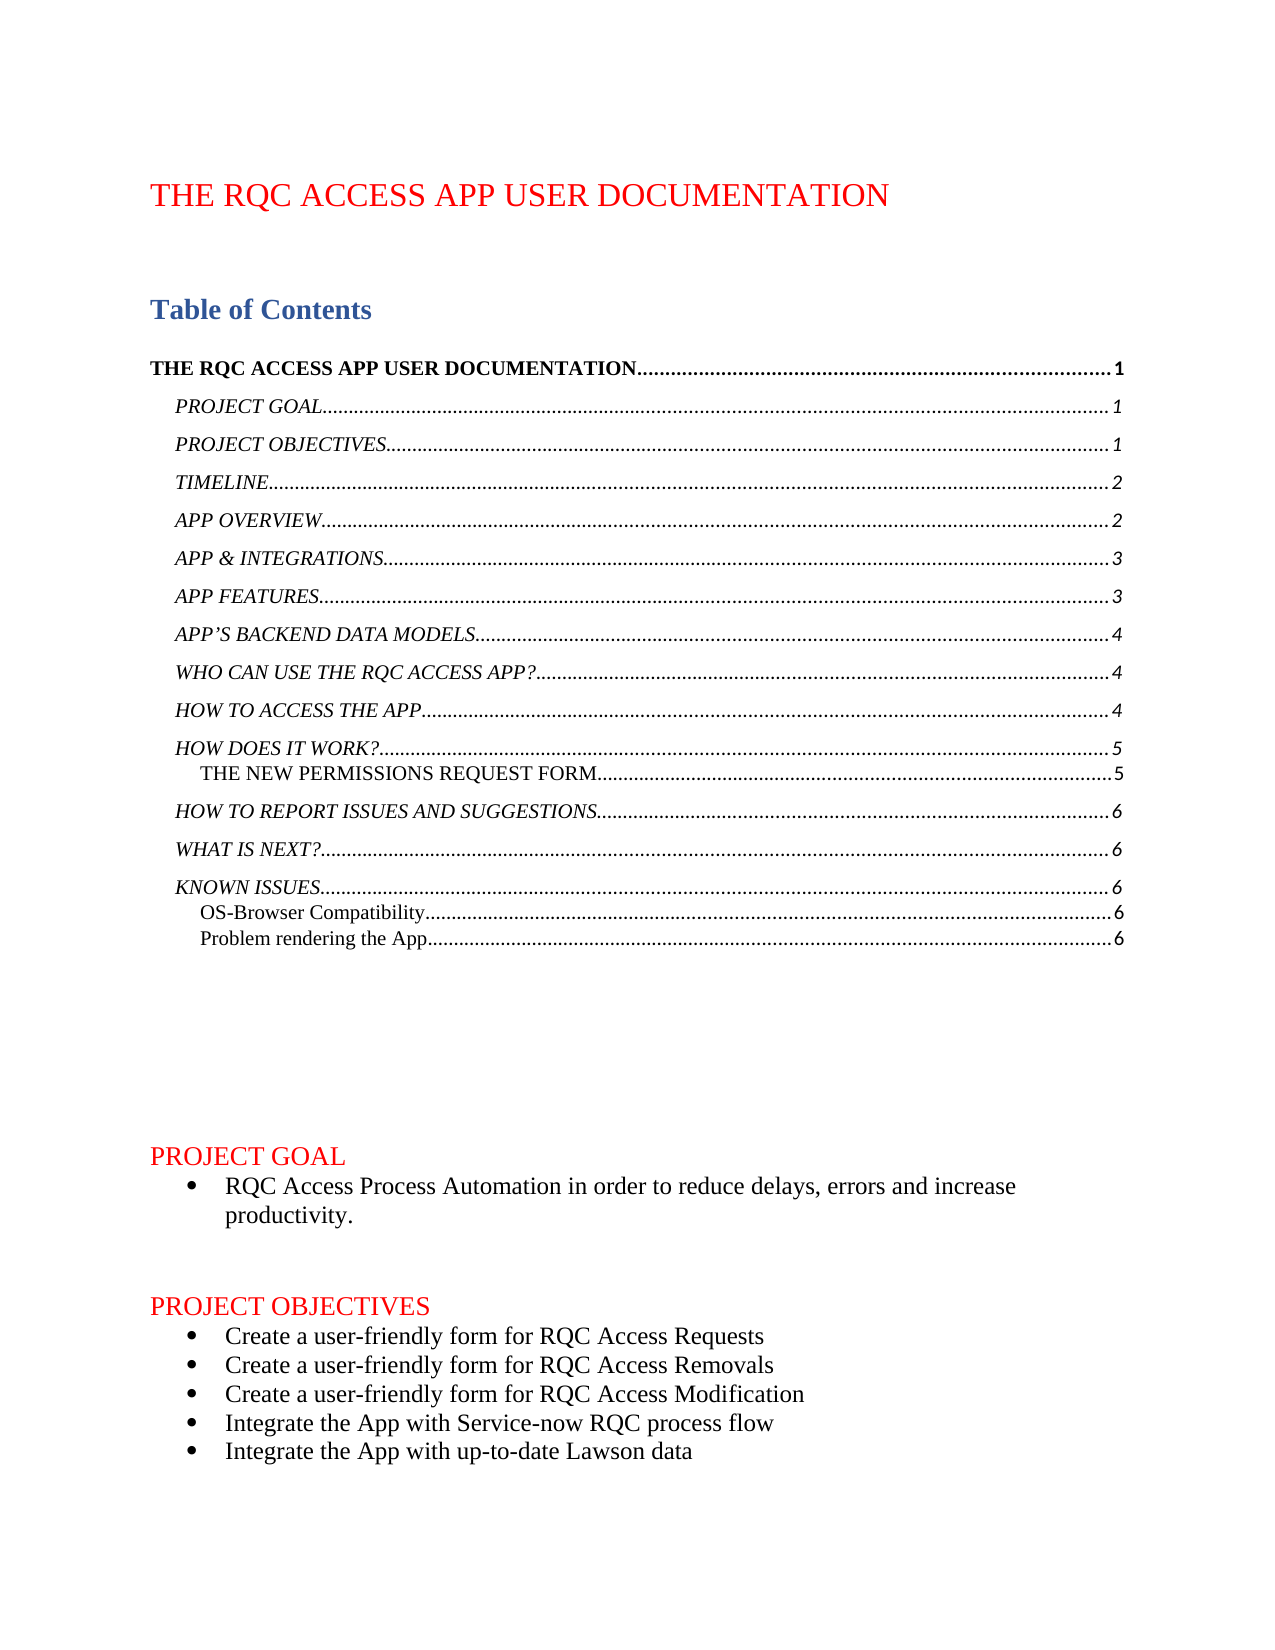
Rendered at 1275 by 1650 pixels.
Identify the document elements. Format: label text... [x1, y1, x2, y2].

list Create a user-friendly form for RQC Access Removals [187, 1350, 1125, 1379]
subtitle PROJECT GOAL [150, 1140, 1125, 1171]
list Integrate the App with up-to-date Lawson data [187, 1436, 1125, 1465]
subtitle THE RQC ACCESS APP USER DOCUMENTATION [150, 175, 1125, 213]
list Create a user-friendly form for RQC Access Modification [187, 1379, 1125, 1408]
subtitle PROJECT OBJECTIVES [150, 1290, 1125, 1321]
list Create a user-friendly form for RQC Access Requests [187, 1321, 1125, 1350]
list RQC Access Process Automation in order to reduce delays, errors and increase productivity. [187, 1171, 1125, 1229]
list Integrate the App with Service-now RQC process flow [187, 1408, 1125, 1436]
